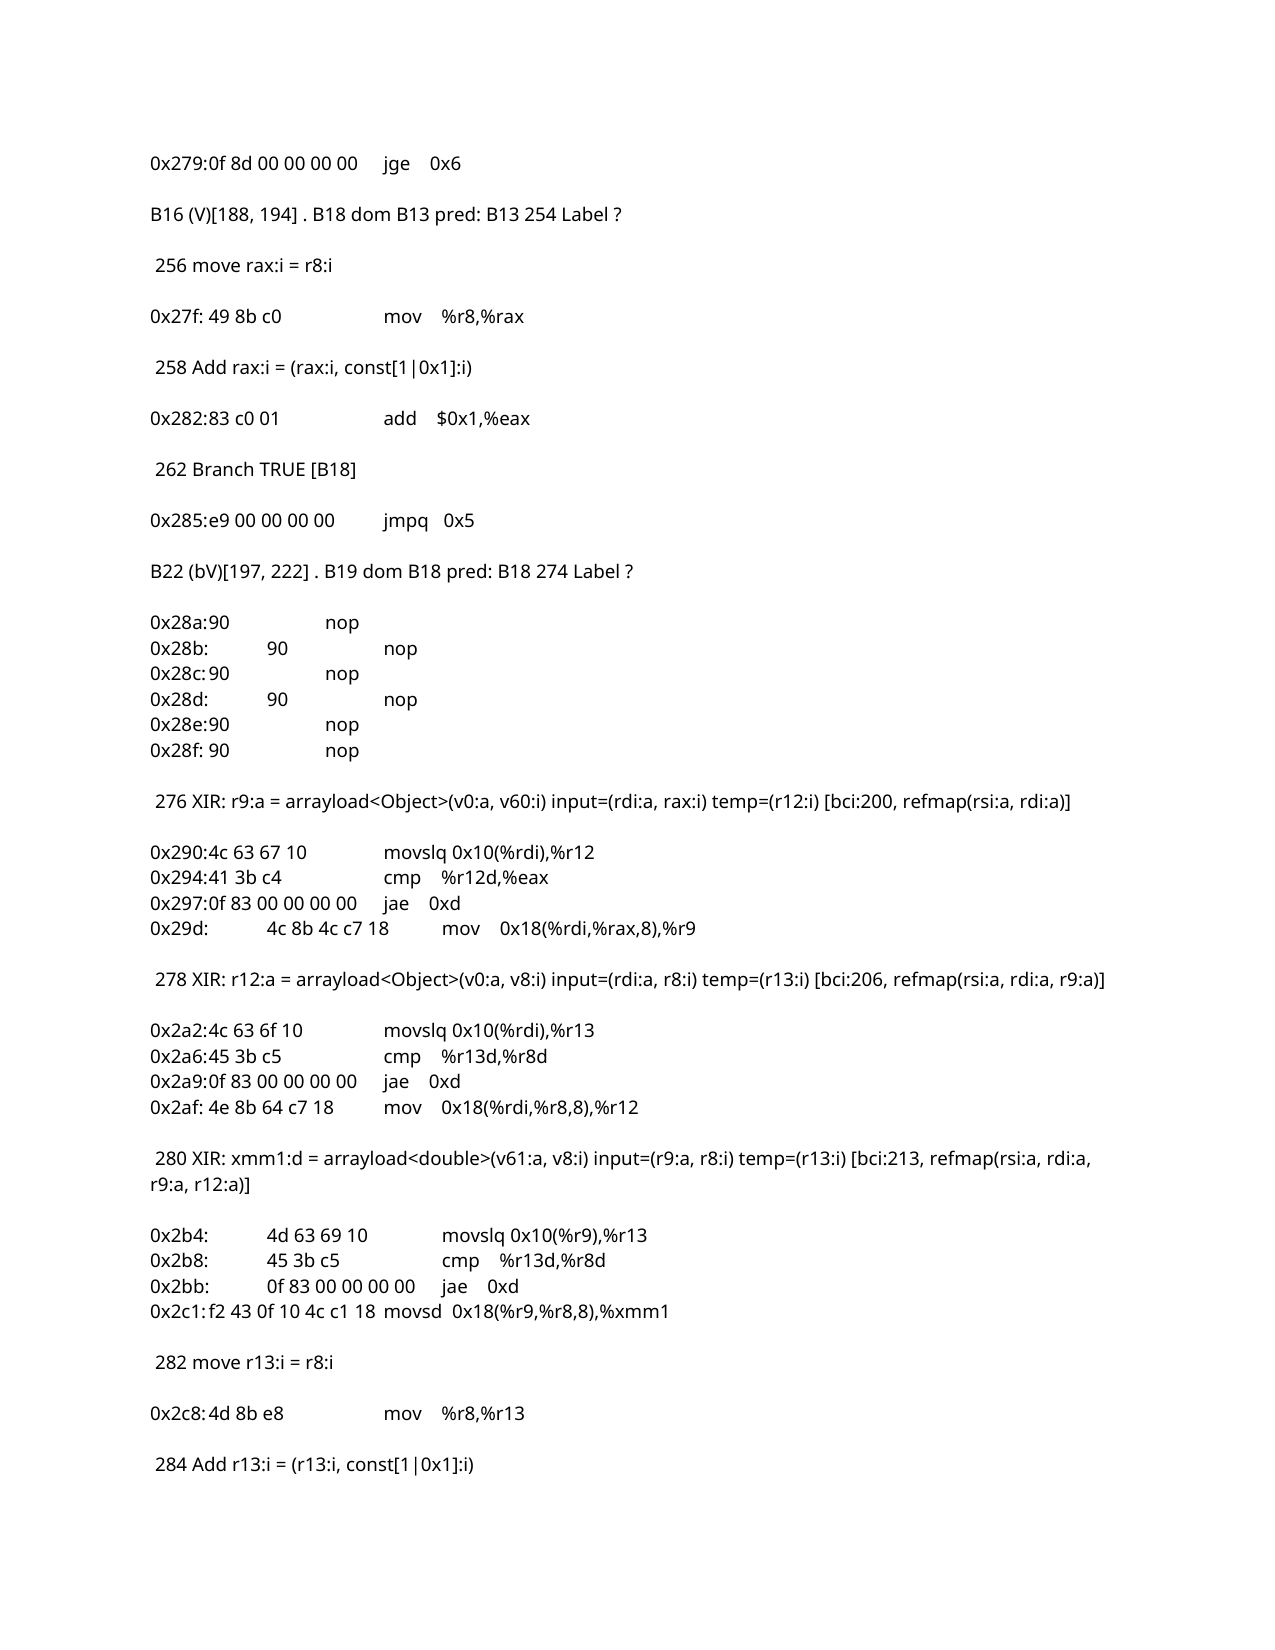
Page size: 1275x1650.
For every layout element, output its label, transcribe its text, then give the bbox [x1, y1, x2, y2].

text 258 Add rax:i = (rax:i, const[1|0x1]:i) [150, 354, 1125, 380]
text 0x294: 41 3b c4 cmp %r12d,%eax [150, 864, 1125, 890]
text 0x285: e9 00 00 00 00 jmpq 0x5 [150, 507, 1125, 533]
text 0x2c1: f2 43 0f 10 4c c1 18 movsd 0x18(%r9,%r8,8),%xmm1 [150, 1298, 1125, 1324]
text 0x2b8: 45 3b c5 cmp %r13d,%r8d [150, 1247, 1125, 1273]
text 276 XIR: r9:a = arrayload<Object>(v0:a, v60:i) input=(rdi:a, rax:i) temp=(r12:i) [bci:200, refmap(rsi:a, rdi:a)] [150, 788, 1125, 813]
text 0x28d: 90 nop [150, 686, 1125, 711]
text 0x28e: 90 nop [150, 711, 1125, 737]
text 282 move r13:i = r8:i [150, 1349, 1125, 1375]
text B16 (V)[188, 194] . B18 dom B13 pred: B13 254 Label ? [150, 201, 1125, 227]
text 0x2a9: 0f 83 00 00 00 00 jae 0xd [150, 1069, 1125, 1094]
text 256 move rax:i = r8:i [150, 252, 1125, 278]
text 284 Add r13:i = (r13:i, const[1|0x1]:i) [150, 1452, 1125, 1477]
text 0x29d: 4c 8b 4c c7 18 mov 0x18(%rdi,%rax,8),%r9 [150, 916, 1125, 941]
text 0x2c8: 4d 8b e8 mov %r8,%r13 [150, 1401, 1125, 1426]
text 0x28c: 90 nop [150, 660, 1125, 686]
text 0x2a2: 4c 63 6f 10 movslq 0x10(%rdi),%r13 [150, 1018, 1125, 1043]
text 0x28f: 90 nop [150, 737, 1125, 762]
text 280 XIR: xmm1:d = arrayload<double>(v61:a, v8:i) input=(r9:a, r8:i) temp=(r13:i) [bci:213, refmap(rsi:a, rdi:a, r9:a, r12:a)] [150, 1145, 1125, 1196]
text 0x28a: 90 nop [150, 609, 1125, 635]
text 0x282: 83 c0 01 add $0x1,%eax [150, 405, 1125, 431]
text 0x2a6: 45 3b c5 cmp %r13d,%r8d [150, 1043, 1125, 1069]
text 0x28b: 90 nop [150, 635, 1125, 660]
text 0x290: 4c 63 67 10 movslq 0x10(%rdi),%r12 [150, 839, 1125, 864]
text B22 (bV)[197, 222] . B19 dom B18 pred: B18 274 Label ? [150, 558, 1125, 584]
text 278 XIR: r12:a = arrayload<Object>(v0:a, v8:i) input=(rdi:a, r8:i) temp=(r13:i) [bci:206, refmap(rsi:a, rdi:a, r9:a)] [150, 967, 1125, 992]
text 0x2bb: 0f 83 00 00 00 00 jae 0xd [150, 1273, 1125, 1298]
text 0x279: 0f 8d 00 00 00 00 jge 0x6 [150, 150, 1125, 176]
text 0x297: 0f 83 00 00 00 00 jae 0xd [150, 890, 1125, 916]
text 262 Branch TRUE [B18] [150, 456, 1125, 482]
text 0x2af: 4e 8b 64 c7 18 mov 0x18(%rdi,%r8,8),%r12 [150, 1094, 1125, 1120]
text 0x27f: 49 8b c0 mov %r8,%rax [150, 303, 1125, 329]
text 0x2b4: 4d 63 69 10 movslq 0x10(%r9),%r13 [150, 1222, 1125, 1247]
